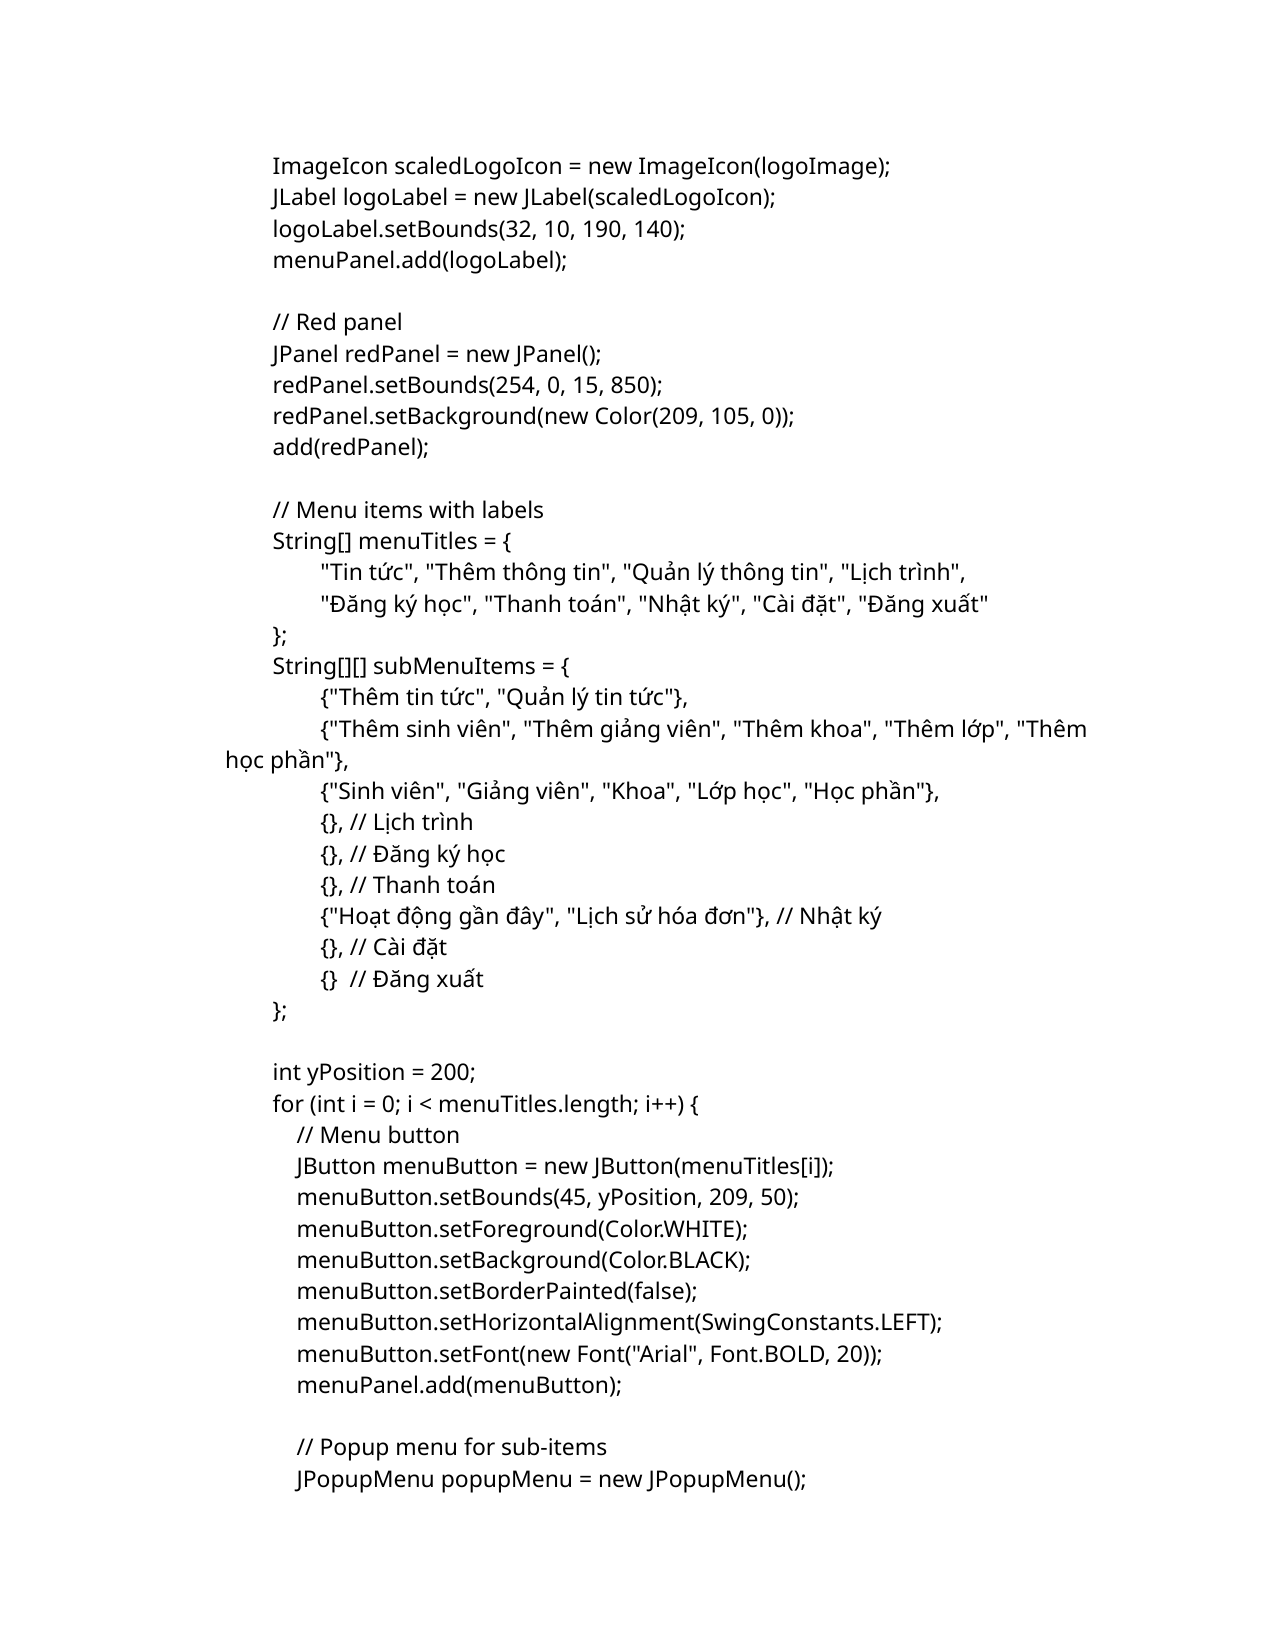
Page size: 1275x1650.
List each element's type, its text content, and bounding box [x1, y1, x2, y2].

list menuButton.setBorderPainted(false); [225, 1275, 1125, 1306]
list menuButton.setBounds(45, yPosition, 209, 50); [225, 1181, 1125, 1212]
list redPanel.setBounds(254, 0, 15, 850); [225, 369, 1125, 400]
list {} // Đăng xuất [225, 962, 1125, 994]
list {}, // Thanh toán [225, 869, 1125, 900]
list menuButton.setFont(new Font("Arial", Font.BOLD, 20)); [225, 1337, 1125, 1369]
list // Menu button [225, 1119, 1125, 1150]
list {}, // Lịch trình [225, 806, 1125, 837]
list {}, // Cài đặt [225, 931, 1125, 962]
list redPanel.setBackground(new Color(209, 105, 0)); [225, 400, 1125, 431]
list menuButton.setHorizontalAlignment(SwingConstants.LEFT); [225, 1306, 1125, 1337]
list JLabel logoLabel = new JLabel(scaledLogoIcon); [225, 181, 1125, 212]
list JButton menuButton = new JButton(menuTitles[i]); [225, 1150, 1125, 1181]
list }; [225, 619, 1125, 650]
list logoLabel.setBounds(32, 10, 190, 140); [225, 212, 1125, 244]
list menuButton.setBackground(Color.BLACK); [225, 1244, 1125, 1275]
list int yPosition = 200; [225, 1056, 1125, 1087]
list "Đăng ký học", "Thanh toán", "Nhật ký", "Cài đặt", "Đăng xuất" [225, 587, 1125, 619]
list menuButton.setForeground(Color.WHITE); [225, 1212, 1125, 1244]
list }; [225, 994, 1125, 1025]
list String[][] subMenuItems = { [225, 650, 1125, 681]
list {"Sinh viên", "Giảng viên", "Khoa", "Lớp học", "Học phần"}, [225, 775, 1125, 806]
list JPopupMenu popupMenu = new JPopupMenu(); [225, 1462, 1125, 1494]
list menuPanel.add(menuButton); [225, 1369, 1125, 1400]
list for (int i = 0; i < menuTitles.length; i++) { [225, 1087, 1125, 1119]
list {}, // Đăng ký học [225, 837, 1125, 869]
list {"Thêm tin tức", "Quản lý tin tức"}, [225, 681, 1125, 712]
list ImageIcon scaledLogoIcon = new ImageIcon(logoImage); [225, 150, 1125, 181]
list // Popup menu for sub-items [225, 1431, 1125, 1462]
list String[] menuTitles = { [225, 525, 1125, 556]
list // Menu items with labels [225, 494, 1125, 525]
list // Red panel [225, 306, 1125, 337]
list {"Thêm sinh viên", "Thêm giảng viên", "Thêm khoa", "Thêm lớp", "Thêm học phần"}, [225, 712, 1125, 775]
list "Tin tức", "Thêm thông tin", "Quản lý thông tin", "Lịch trình", [225, 556, 1125, 587]
list JPanel redPanel = new JPanel(); [225, 337, 1125, 369]
list {"Hoạt động gần đây", "Lịch sử hóa đơn"}, // Nhật ký [225, 900, 1125, 931]
list menuPanel.add(logoLabel); [225, 244, 1125, 275]
list add(redPanel); [225, 431, 1125, 462]
